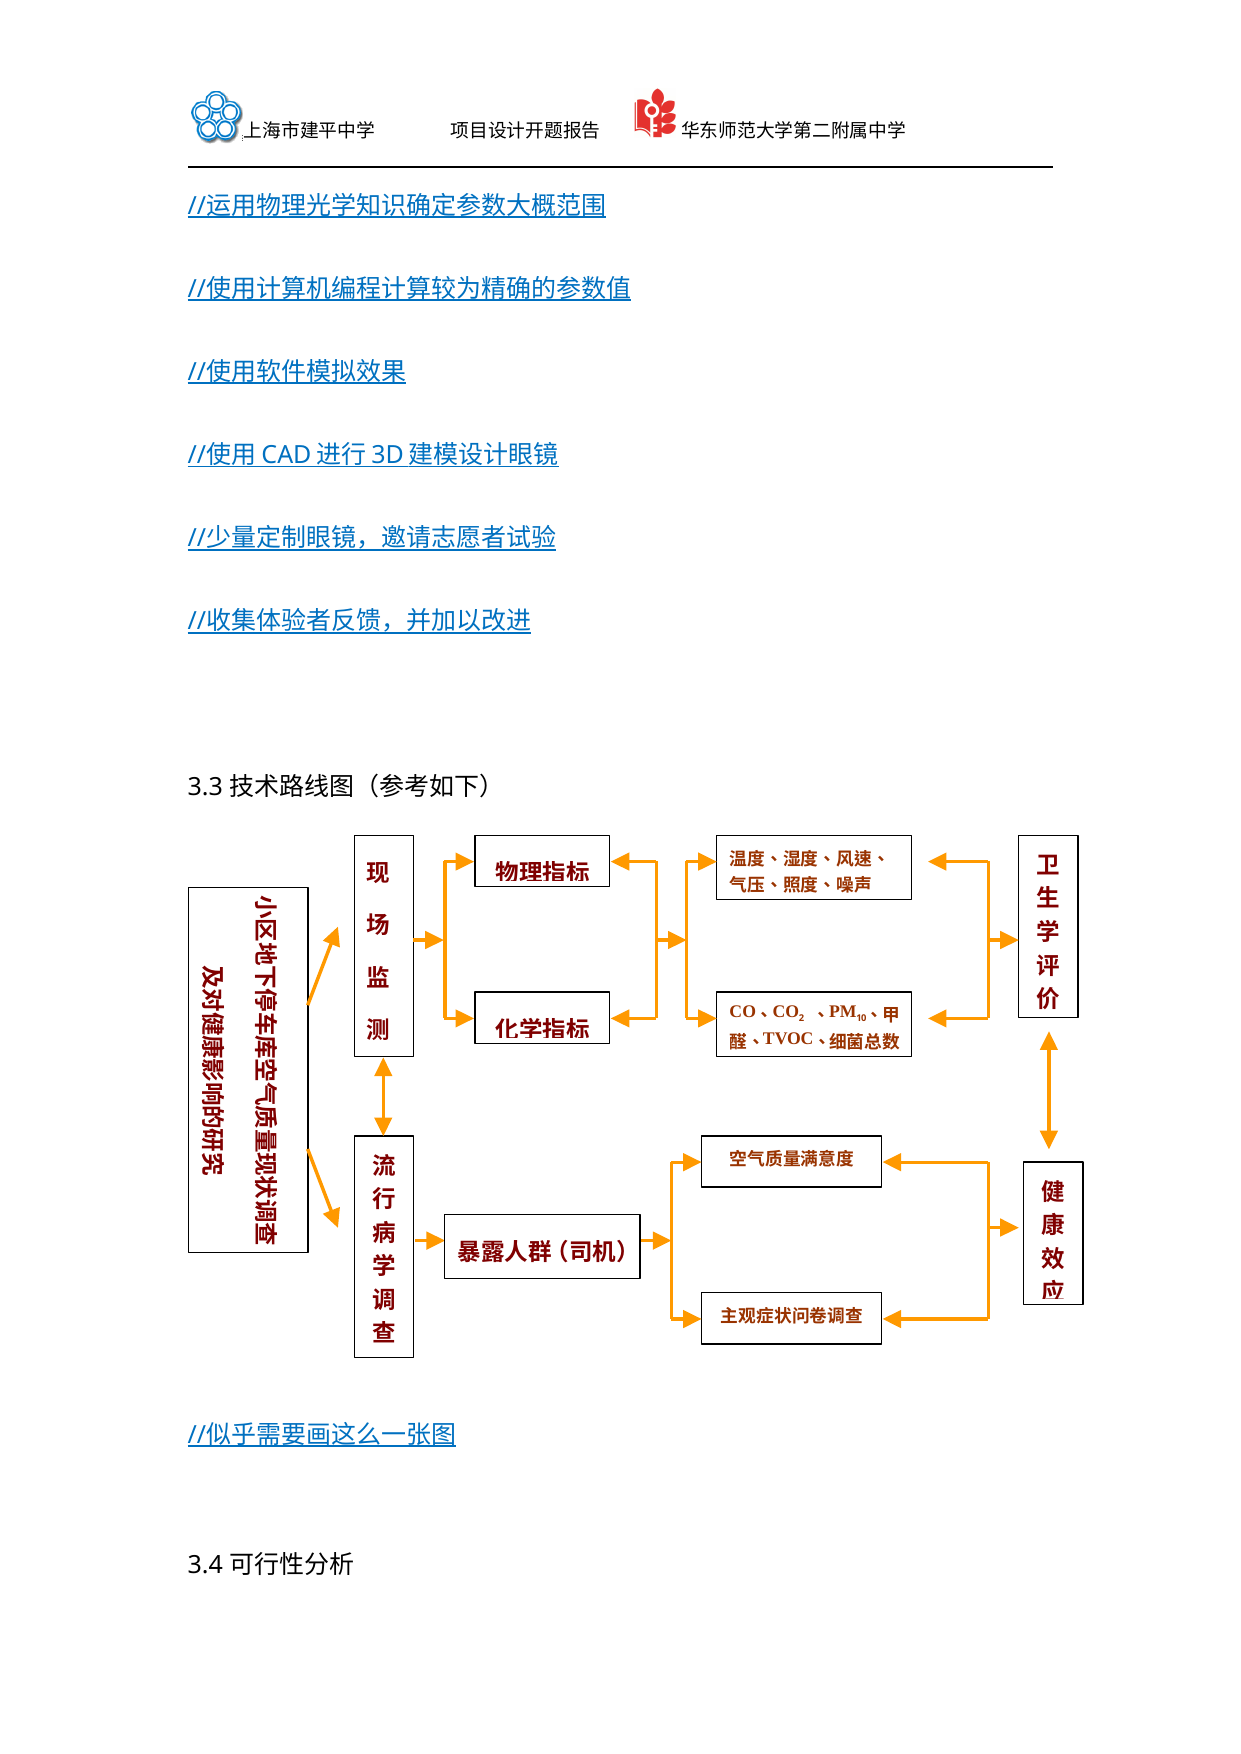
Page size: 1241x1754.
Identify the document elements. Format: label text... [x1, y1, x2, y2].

text //使用CAD进行3D建模设计眼镜 [187, 420, 1053, 485]
picture [191, 91, 243, 144]
text //使用软件模拟效果 [187, 337, 1053, 402]
text 3.3 技术路线图（参考如下） [187, 752, 1053, 817]
text 3.4 可行性分析 [187, 1530, 1053, 1595]
text //使用计算机编程计算较为精确的参数值 [187, 254, 1053, 319]
picture [634, 88, 677, 138]
text //似乎需要画这么一张图 [187, 1400, 1053, 1465]
text //运用物理光学知识确定参数大概范围 [187, 171, 1053, 236]
text //少量定制眼镜，邀请志愿者试验 [187, 503, 1053, 568]
text //收集体验者反馈，并加以改进 [187, 586, 1053, 651]
